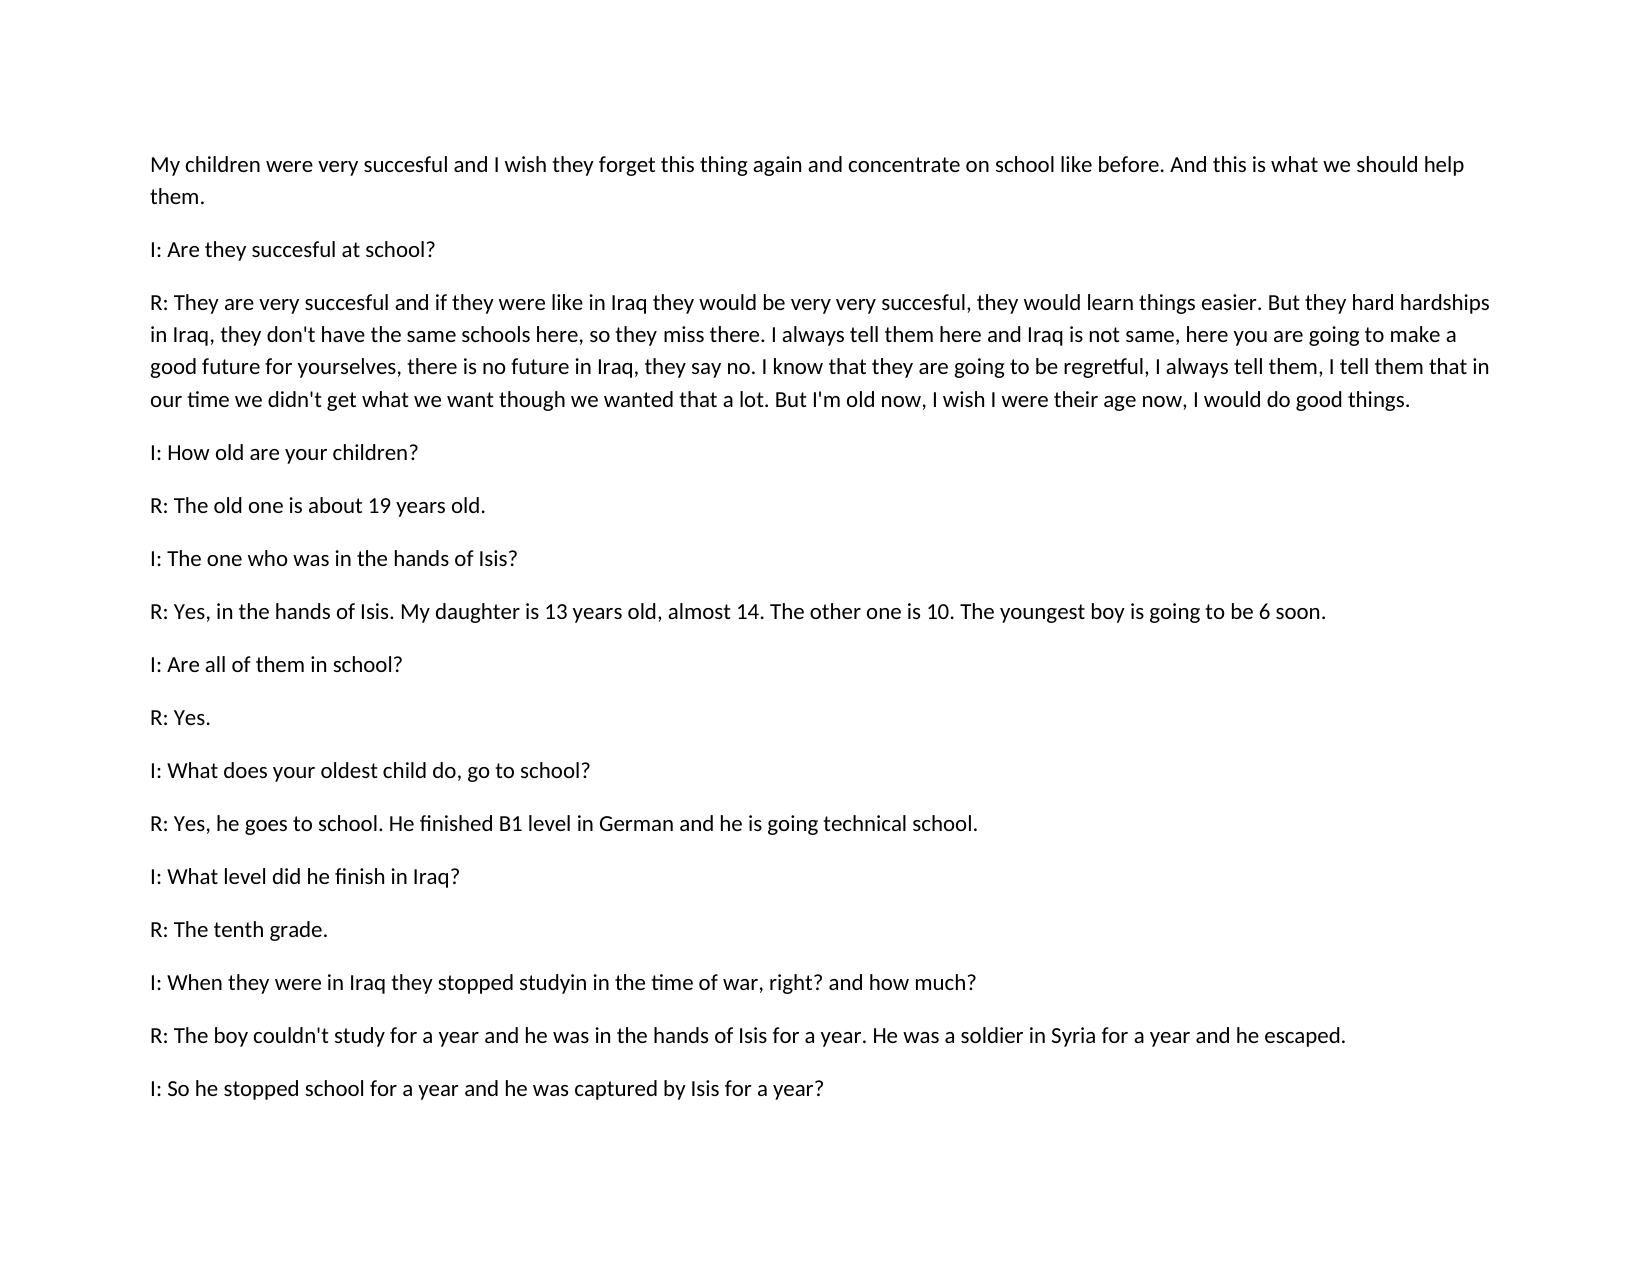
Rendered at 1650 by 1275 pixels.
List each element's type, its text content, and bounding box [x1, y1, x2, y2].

text I: When they were in Iraq they stopped studyin in the time of war, right? and how much? [150, 968, 1500, 996]
text I: What does your oldest child do, go to school? [150, 756, 1500, 784]
text R: The tenth grade. [150, 915, 1500, 943]
text I: So he stopped school for a year and he was captured by Isis for a year? [150, 1074, 1500, 1102]
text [150, 150, 1500, 210]
text R: Yes. [150, 703, 1500, 731]
text R: Yes, in the hands of Isis. My daughter is 13 years old, almost 14. The other one is 10. The youngest boy is going to be 6 soon. [150, 597, 1500, 625]
text R: They are very succesful and if they were like in Iraq they would be very very succesful, they would learn things easier. But they hard hardships in Iraq, they don't have the same schools here, so they miss there. I always tell them here and Iraq is not same, here you are going to make a good future for yourselves, there is no future in Iraq, they say no. I know that they are going to be regretful, I always tell them, I tell them that in our time we didn't get what we want though we wanted that a lot. But I'm old now, I wish I were their age now, I would do good things. [150, 288, 1500, 413]
text R: Yes, he goes to school. He finished B1 level in German and he is going technical school. [150, 809, 1500, 837]
text I: What level did he finish in Iraq? [150, 862, 1500, 890]
text I: Are all of them in school? [150, 650, 1500, 678]
text I: Are they succesful at school? [150, 235, 1500, 263]
text R: The boy couldn't study for a year and he was in the hands of Isis for a year. He was a soldier in Syria for a year and he escaped. [150, 1021, 1500, 1049]
text I: How old are your children? [150, 438, 1500, 466]
text I: The one who was in the hands of Isis? [150, 544, 1500, 572]
text R: The old one is about 19 years old. [150, 491, 1500, 519]
